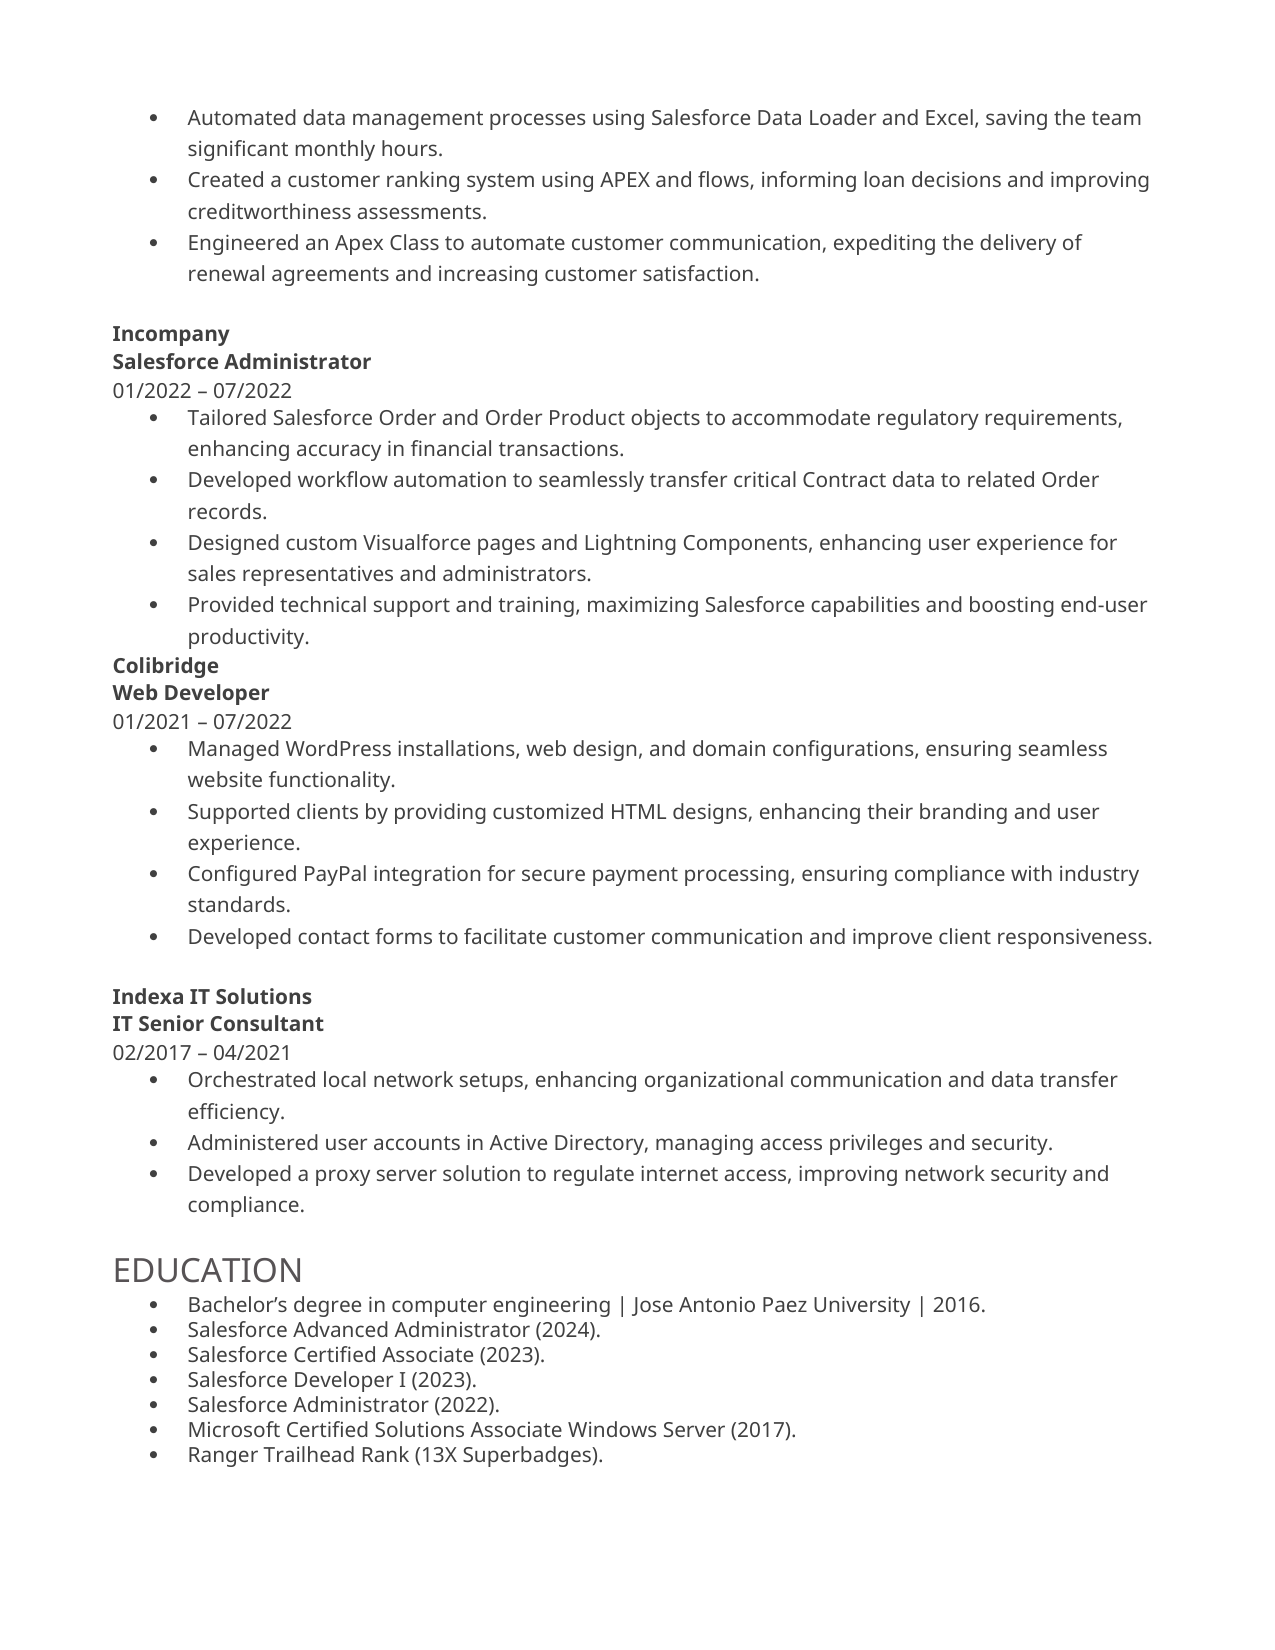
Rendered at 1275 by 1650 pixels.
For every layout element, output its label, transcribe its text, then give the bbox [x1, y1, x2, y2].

text Salesforce Administrator [112, 347, 1162, 375]
list Developed a proxy server solution to regulate internet access, improving network security and compliance. [150, 1159, 1162, 1219]
text Indexa IT Solutions [112, 984, 1162, 1009]
text 01/2022 – 07/2022 [112, 378, 1162, 403]
list Provided technical support and training, maximizing Salesforce capabilities and boosting end-user productivity. [150, 591, 1162, 650]
text 01/2021 – 07/2022 [112, 709, 1162, 734]
list Bachelor’s degree in computer engineering | Jose Antonio Paez University | 2016. [150, 1292, 1162, 1317]
list Salesforce Administrator (2022). [150, 1392, 1162, 1417]
list Orchestrated local network setups, enhancing organizational communication and data transfer efficiency. [150, 1066, 1162, 1125]
list Administered user accounts in Active Directory, managing access privileges and security. [150, 1128, 1162, 1157]
list Automated data management processes using Salesforce Data Loader and Excel, saving the team significant monthly hours. [150, 103, 1162, 163]
list Tailored Salesforce Order and Order Product objects to accommodate regulatory requirements, enhancing accuracy in financial transactions. [150, 403, 1162, 463]
text IT Senior Consultant [112, 1009, 1162, 1038]
text Incompany [112, 322, 1162, 347]
list Supported clients by providing customized HTML designs, enhancing their branding and user experience. [150, 797, 1162, 857]
text 02/2017 – 04/2021 [112, 1041, 1162, 1066]
list Salesforce Developer I (2023). [150, 1367, 1162, 1392]
list Managed WordPress installations, web design, and domain configurations, ensuring seamless website functionality. [150, 734, 1162, 794]
list Created a customer ranking system using APEX and flows, informing loan decisions and improving creditworthiness assessments. [150, 166, 1162, 225]
list Designed custom Visualforce pages and Lightning Components, enhancing user experience for sales representatives and administrators. [150, 528, 1162, 588]
list Configured PayPal integration for secure payment processing, ensuring compliance with industry standards. [150, 859, 1162, 919]
list Developed contact forms to facilitate customer communication and improve client responsiveness. [150, 922, 1162, 950]
list Developed workflow automation to seamlessly transfer critical Contract data to related Order records. [150, 466, 1162, 525]
text Colibridge [112, 653, 1162, 678]
list Microsoft Certified Solutions Associate Windows Server (2017). [150, 1417, 1162, 1442]
list Salesforce Advanced Administrator (2024). [150, 1317, 1162, 1342]
list Ranger Trailhead Rank (13X Superbadges). [150, 1442, 1162, 1467]
list Engineered an Apex Class to automate customer communication, expediting the delivery of renewal agreements and increasing customer satisfaction. [150, 228, 1162, 288]
text Web Developer [112, 678, 1162, 707]
list Salesforce Certified Associate (2023). [150, 1342, 1162, 1367]
